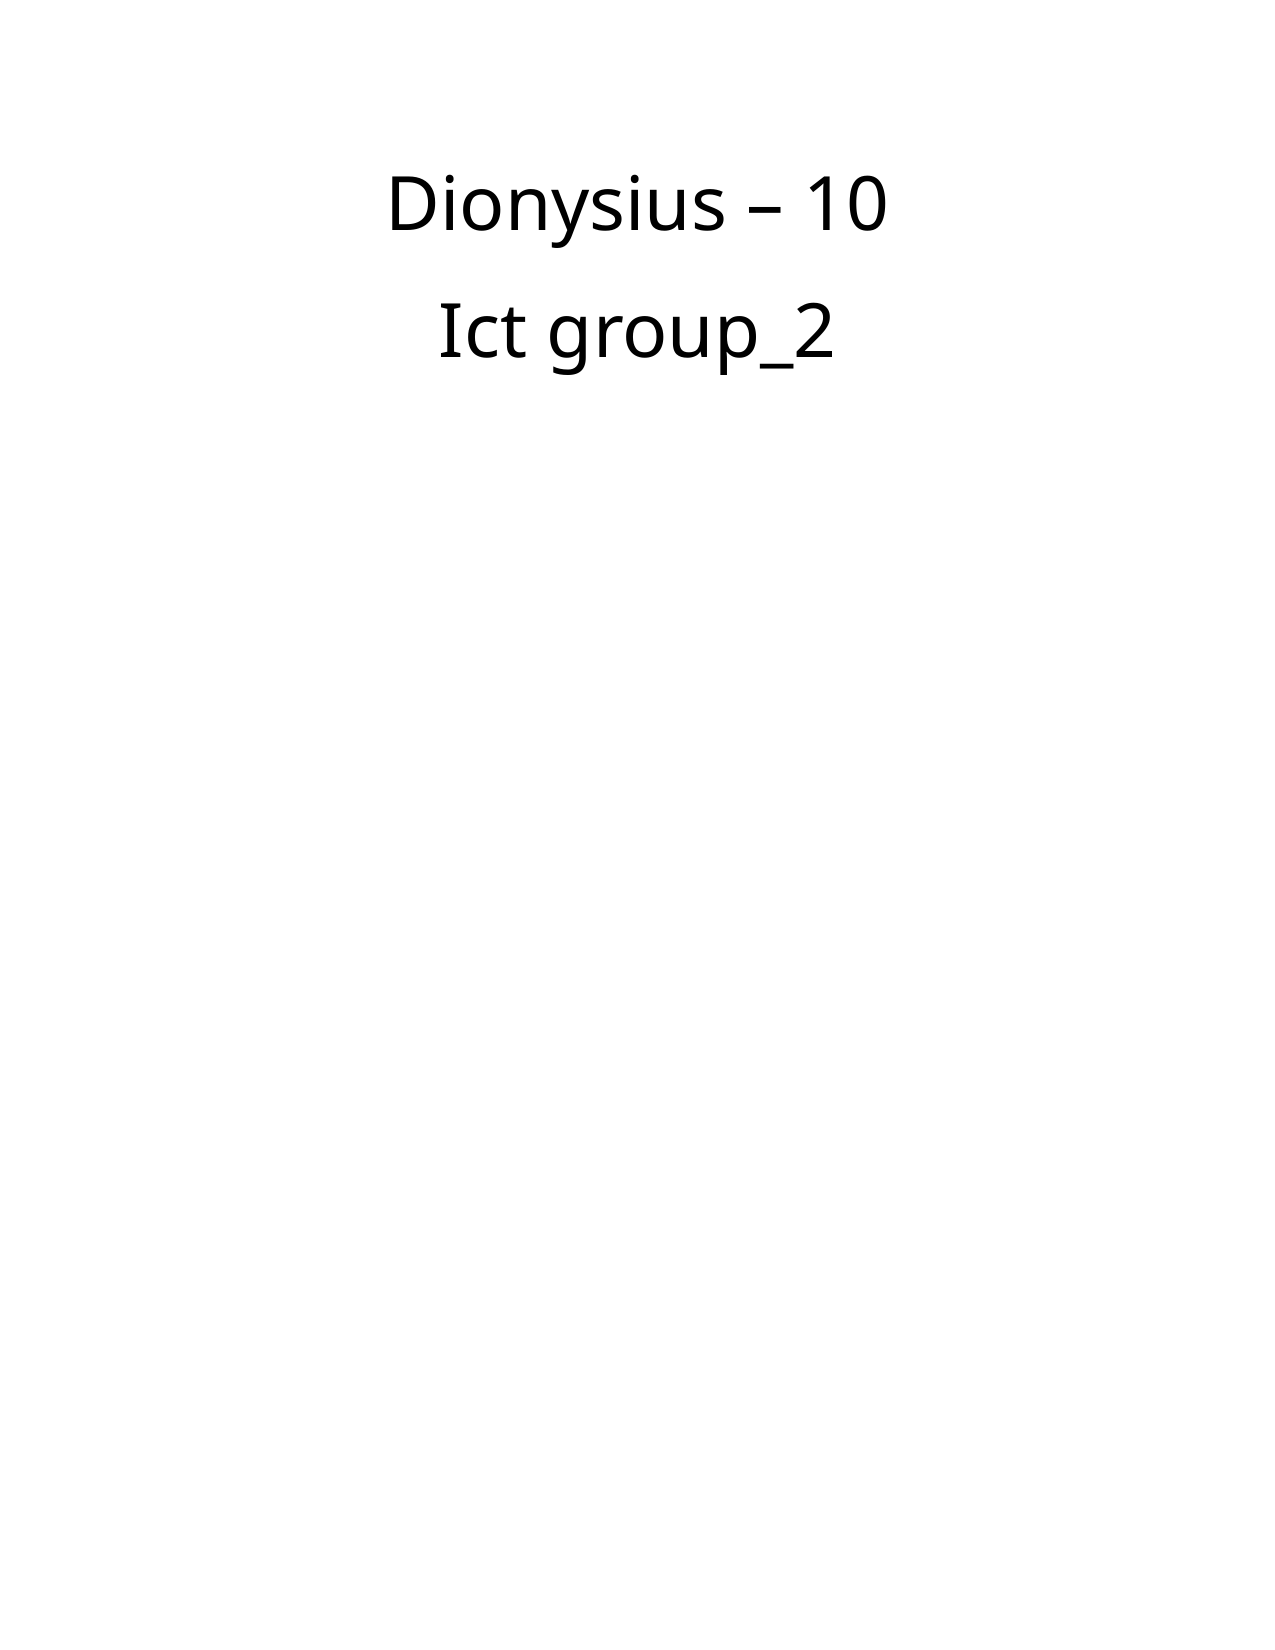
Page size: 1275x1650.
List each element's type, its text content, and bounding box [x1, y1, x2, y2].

text Ict group_2 [150, 277, 1125, 379]
text Dionysius – 10 [150, 150, 1125, 252]
